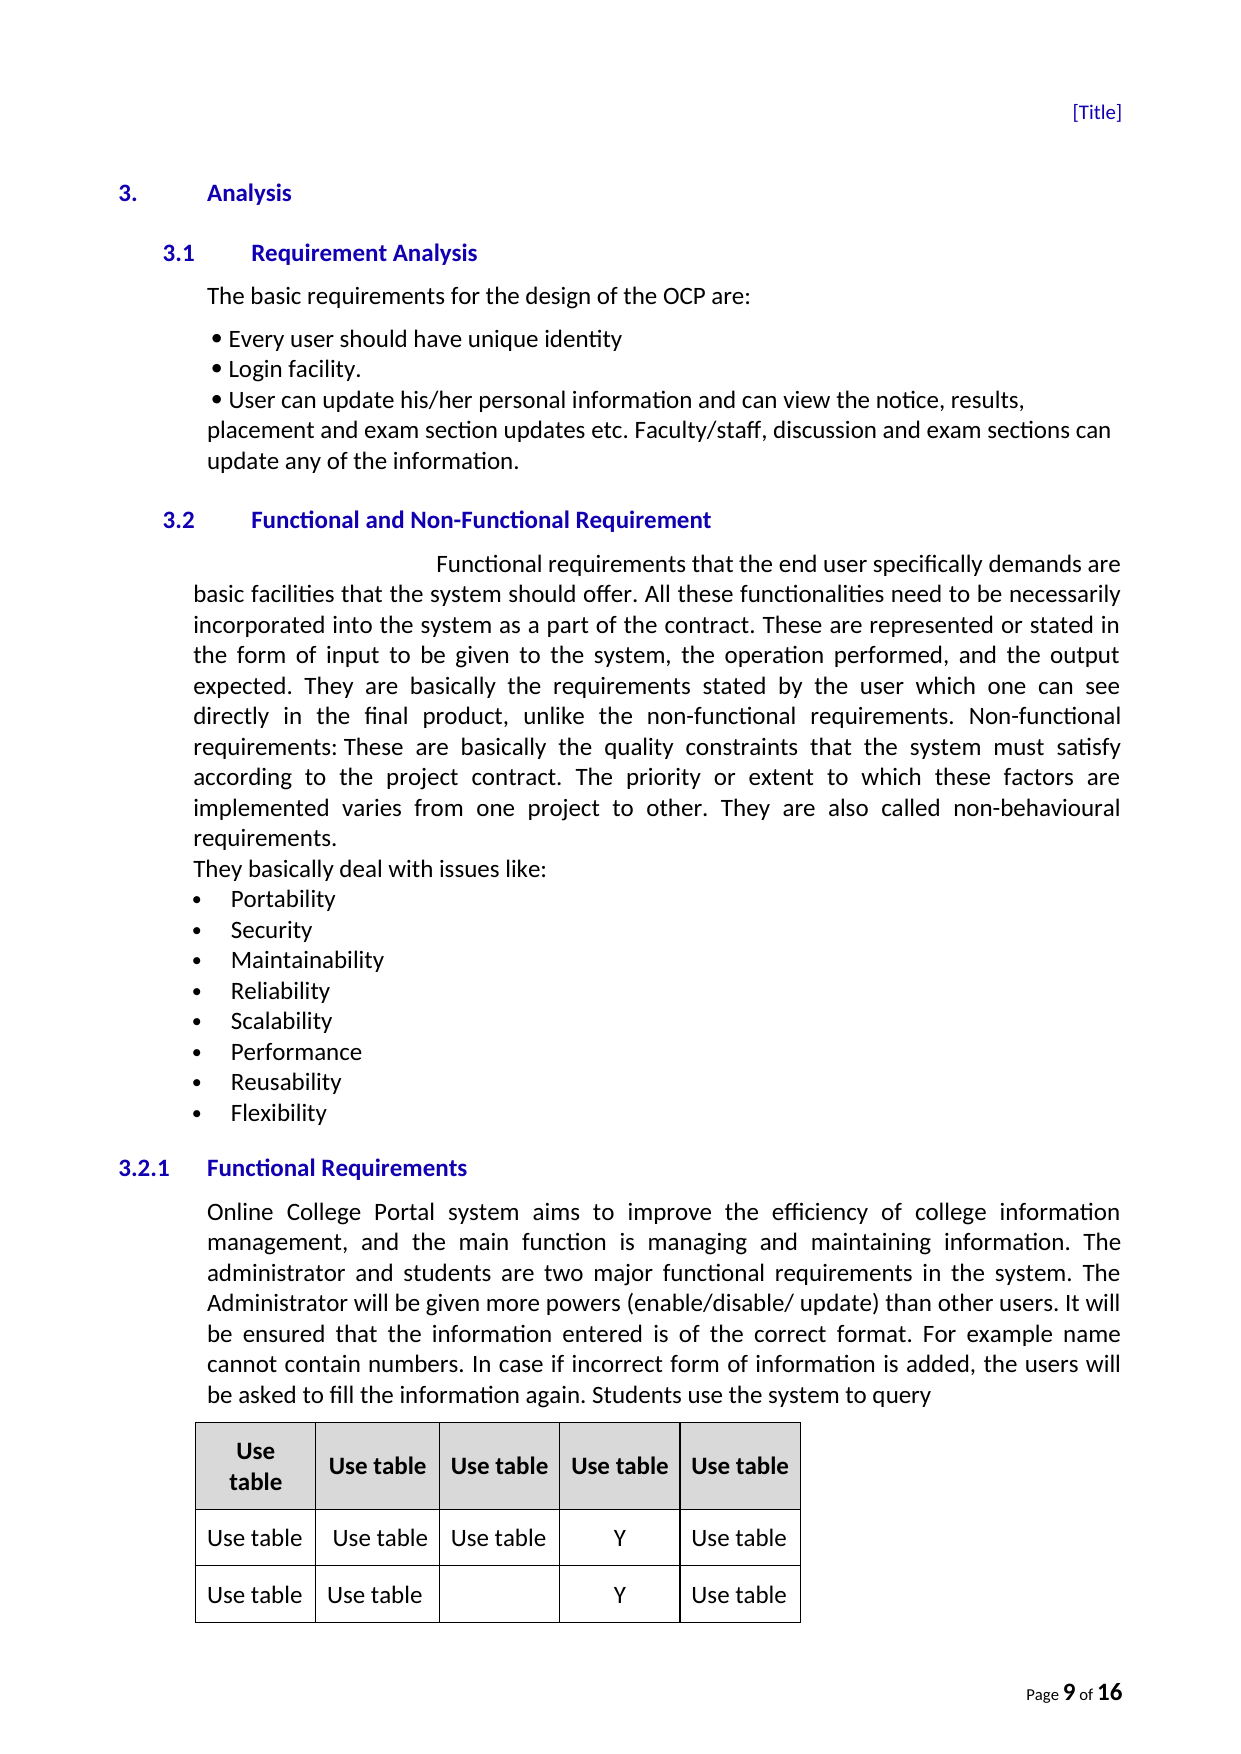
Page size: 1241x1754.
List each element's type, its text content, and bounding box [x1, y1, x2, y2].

text User can update his/her personal information and can view the notice, results, placement and exam section updates etc. Faculty/staff, discussion and exam sections can update any of the information. [207, 384, 1122, 476]
list Reusability [193, 1067, 1122, 1097]
list Performance [193, 1036, 1122, 1067]
text Online College Portal system aims to improve the efficiency of college information management, and the main function is managing and maintaining information. The administrator and students are two major functional requirements in the system. The Administrator will be given more powers (enable/disable/ update) than other users. It will be ensured that the information entered is of the correct format. For example name cannot contain numbers. In case if incorrect form of information is added, the users will be asked to fill the information again. Students use the system to query [207, 1196, 1122, 1409]
table_cell Use table [196, 1510, 315, 1565]
subtitle Functional and Non-Functional Requirement [162, 505, 1122, 535]
text The basic requirements for the design of the OCP are: [207, 280, 1122, 310]
table_cell Use table [681, 1510, 800, 1565]
subtitle Functional Requirements [118, 1153, 1122, 1183]
table_cell Use table [681, 1566, 800, 1622]
list Maintainability [193, 944, 1122, 975]
table_header Use table [196, 1423, 315, 1509]
text Functional requirements that the end user specifically demands are basic facilities that the system should offer. All these functionalities need to be necessarily incorporated into the system as a part of the contract. These are represented or stated in the form of input to be given to the system, the operation performed, and the output expected. They are basically the requirements stated by the user which one can see directly in the final product, unlike the non-functional requirements. Non-functional requirements: These are basically the quality constraints that the system must satisfy according to the project contract. The priority or extent to which these factors are implemented varies from one project to other. They are also called non-behavioural requirements. They basically deal with issues like: [193, 548, 1122, 883]
table_cell Use table [316, 1510, 439, 1565]
text Login facility. [207, 353, 1122, 384]
table_cell Use table [440, 1510, 559, 1565]
table_cell Use table [316, 1566, 439, 1622]
list Security [193, 914, 1122, 944]
table_cell Y [560, 1566, 679, 1622]
table_cell [440, 1566, 559, 1622]
list Reliability [193, 975, 1122, 1006]
list Flexibility [193, 1097, 1122, 1128]
subtitle Analysis [118, 177, 1122, 208]
text Every user should have unique identity [207, 323, 1122, 353]
table_header Use table [440, 1423, 559, 1509]
table_header Use table [316, 1423, 439, 1509]
table_cell Y [560, 1510, 679, 1565]
table_cell Use table [196, 1566, 315, 1622]
list Portability [193, 883, 1122, 914]
table_header Use table [560, 1423, 679, 1509]
list Scalability [193, 1006, 1122, 1036]
table_header Use table [681, 1423, 800, 1509]
subtitle Requirement Analysis [162, 237, 1122, 267]
